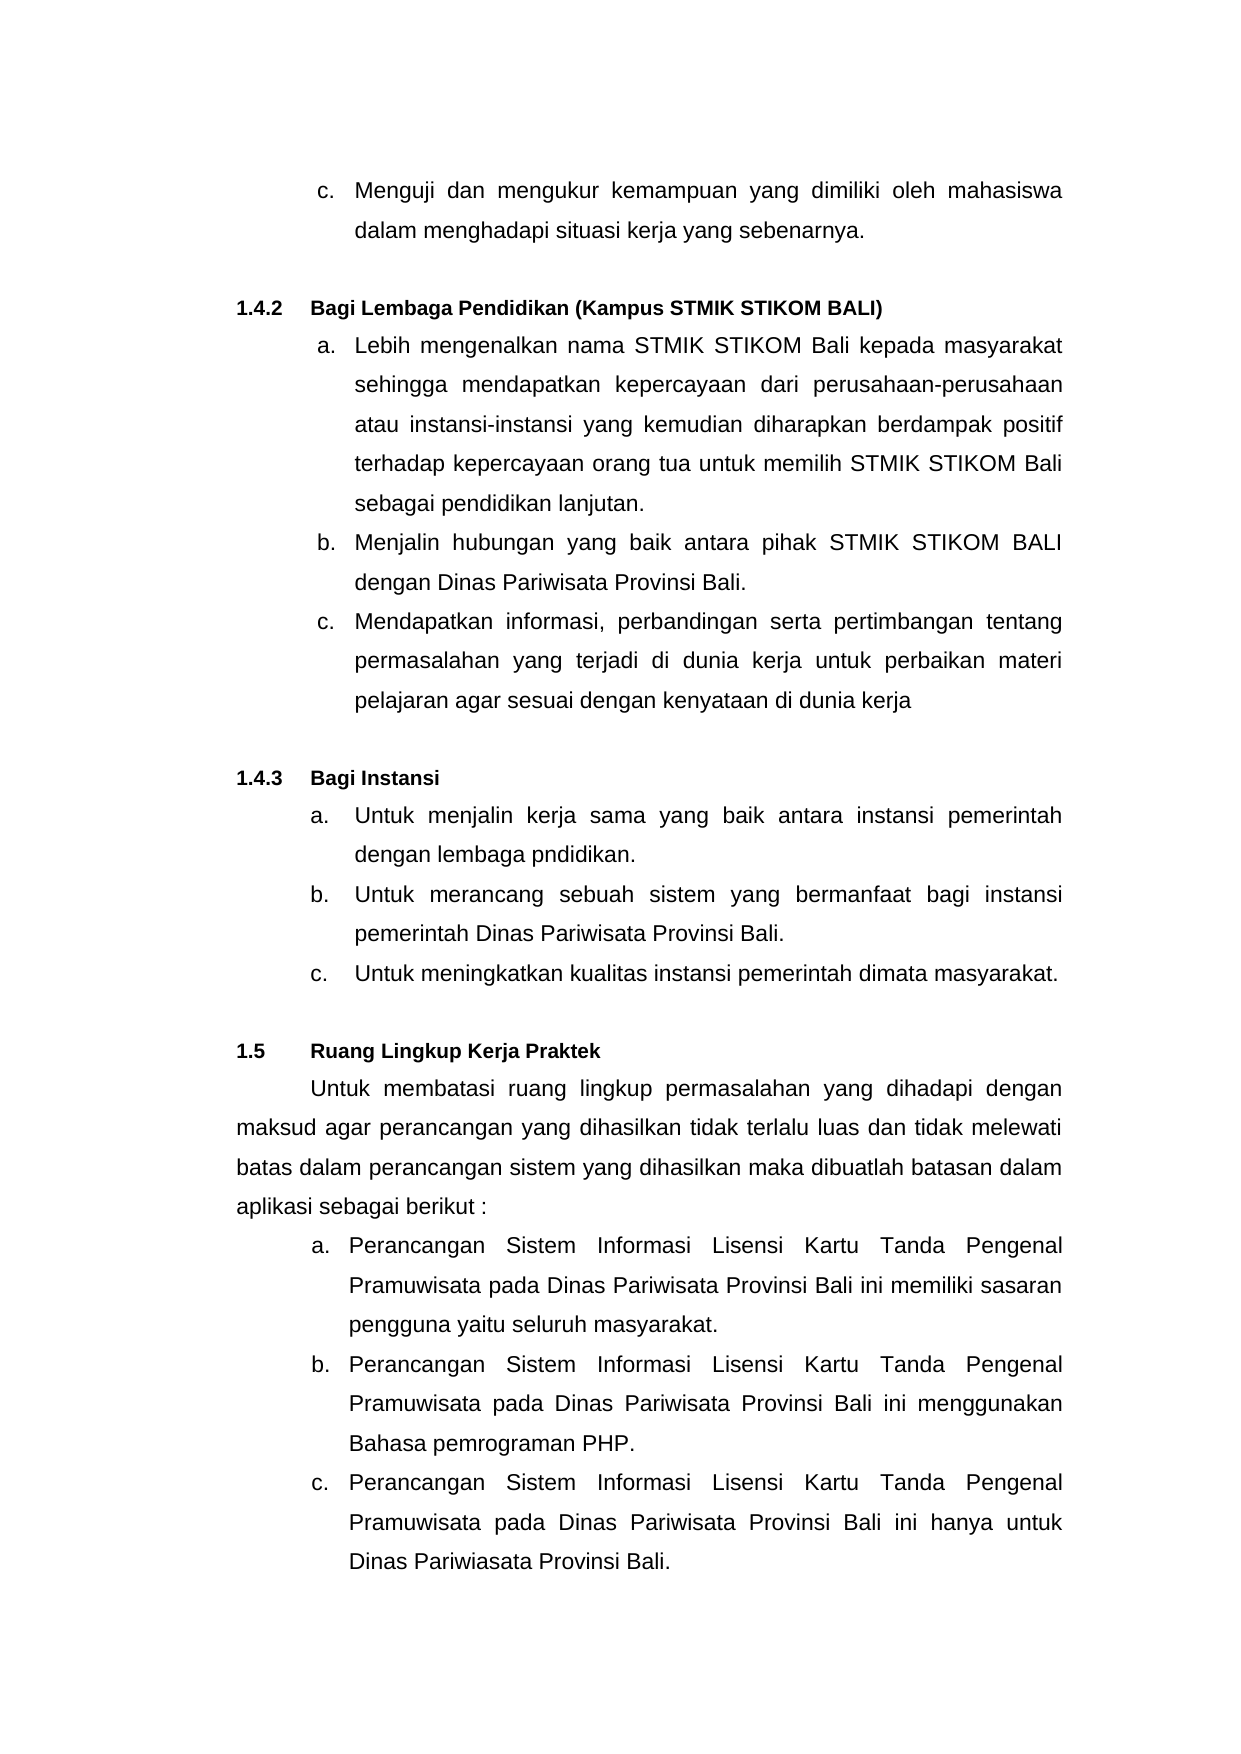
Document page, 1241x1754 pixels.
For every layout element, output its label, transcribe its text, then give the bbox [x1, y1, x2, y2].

list Untuk menjalin kerja sama yang baik antara instansi pemerintah dengan lembaga pndidikan. [310, 802, 1063, 868]
list Ruang Lingkup Kerja Praktek [236, 1039, 1063, 1063]
list Mendapatkan informasi, perbandingan serta pertimbangan tentang permasalahan yang terjadi di dunia kerja untuk perbaikan materi pelajaran agar sesuai dengan kenyataan di dunia kerja [317, 608, 1063, 713]
list Bagi Instansi [236, 766, 1063, 790]
list Bagi Lembaga Pendidikan (Kampus STMIK STIKOM BALI) [236, 296, 1063, 319]
list Untuk membatasi ruang lingkup permasalahan yang dihadapi dengan maksud agar perancangan yang dihasilkan tidak terlalu luas dan tidak melewati batas dalam perancangan sistem yang dihasilkan maka dibuatlah batasan dalam aplikasi sebagai berikut : [236, 1074, 1063, 1219]
list Lebih mengenalkan nama STMIK STIKOM Bali kepada masyarakat sehingga mendapatkan kepercayaan dari perusahaan-perusahaan atau instansi-instansi yang kemudian diharapkan berdampak positif terhadap kepercayaan orang tua untuk memilih STMIK STIKOM Bali sebagai pendidikan lanjutan. [317, 332, 1063, 516]
list Perancangan Sistem Informasi Lisensi Kartu Tanda Pengenal Pramuwisata pada Dinas Pariwisata Provinsi Bali ini hanya untuk Dinas Pariwiasata Provinsi Bali. [311, 1469, 1063, 1575]
list Menguji dan mengukur kemampuan yang dimiliki oleh mahasiswa dalam menghadapi situasi kerja yang sebenarnya. [317, 177, 1063, 243]
list Perancangan Sistem Informasi Lisensi Kartu Tanda Pengenal Pramuwisata pada Dinas Pariwisata Provinsi Bali ini memiliki sasaran pengguna yaitu seluruh masyarakat. [311, 1232, 1063, 1338]
list Perancangan Sistem Informasi Lisensi Kartu Tanda Pengenal Pramuwisata pada Dinas Pariwisata Provinsi Bali ini menggunakan Bahasa pemrograman PHP. [311, 1351, 1063, 1456]
list Untuk merancang sebuah sistem yang bermanfaat bagi instansi pemerintah Dinas Pariwisata Provinsi Bali. [310, 881, 1063, 947]
list Menjalin hubungan yang baik antara pihak STMIK STIKOM BALI dengan Dinas Pariwisata Provinsi Bali. [317, 529, 1063, 595]
list Untuk meningkatkan kualitas instansi pemerintah dimata masyarakat. [310, 960, 1063, 986]
